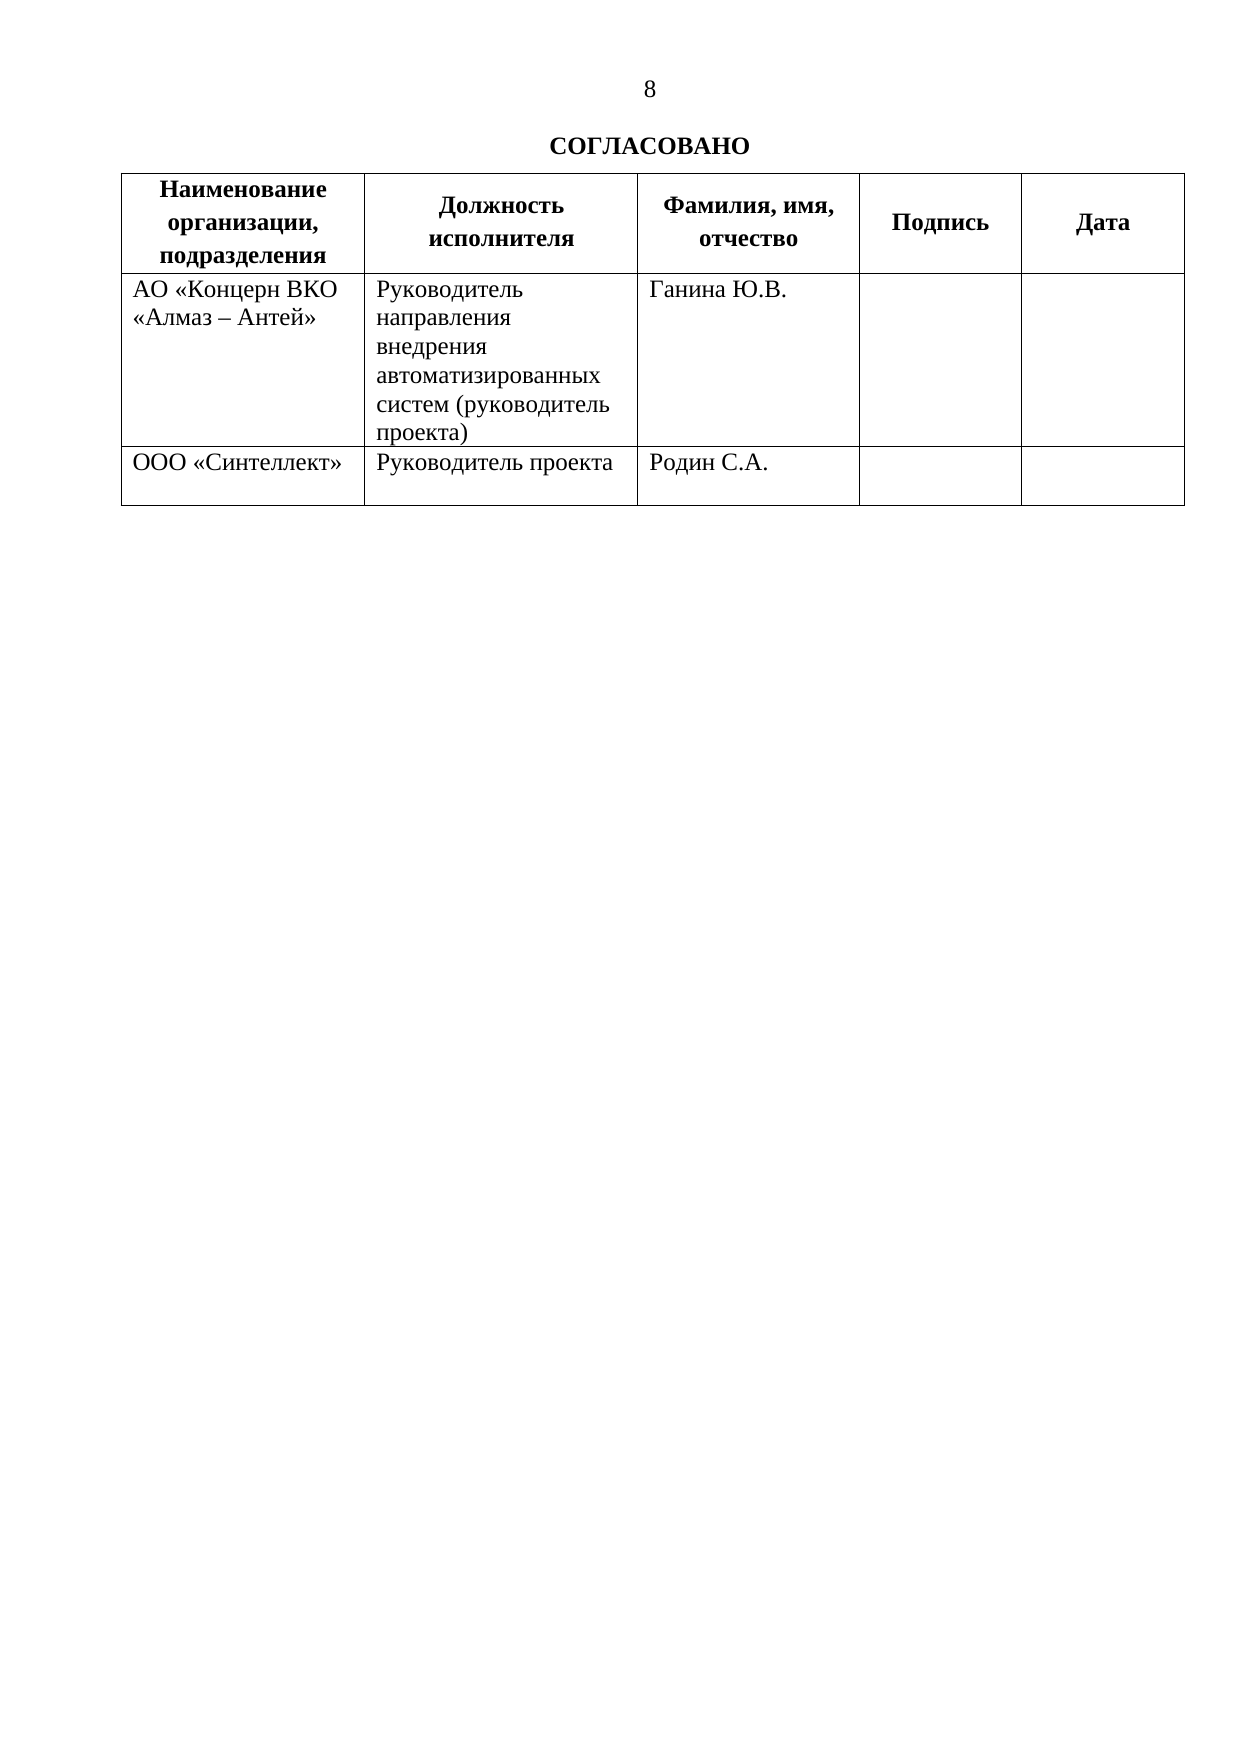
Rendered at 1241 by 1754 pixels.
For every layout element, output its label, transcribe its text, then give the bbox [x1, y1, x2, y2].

table_cell [860, 447, 1021, 505]
table_header Должность исполнителя [365, 174, 637, 273]
table_cell Ганина Ю.В. [638, 274, 859, 446]
table_header Подпись [860, 174, 1021, 273]
table_cell [860, 274, 1021, 446]
table_cell Руководитель направления внедрения автоматизированных систем (руководитель проекта) [365, 274, 637, 446]
table_cell ООО «Синтеллект» [122, 447, 364, 505]
table_cell [1022, 274, 1184, 446]
table_cell Родин С.А. [638, 447, 859, 505]
table_header Дата [1022, 174, 1184, 273]
table_header Наименование организации, подразделения [122, 174, 364, 273]
table_cell [1022, 447, 1184, 505]
table_cell Руководитель проекта [365, 447, 637, 505]
table_cell АО «Концерн ВКО «Алмаз – Антей» [122, 274, 364, 446]
table_header Фамилия, имя, отчество [638, 174, 859, 273]
text СОГЛАСОВАНО [177, 131, 1122, 160]
